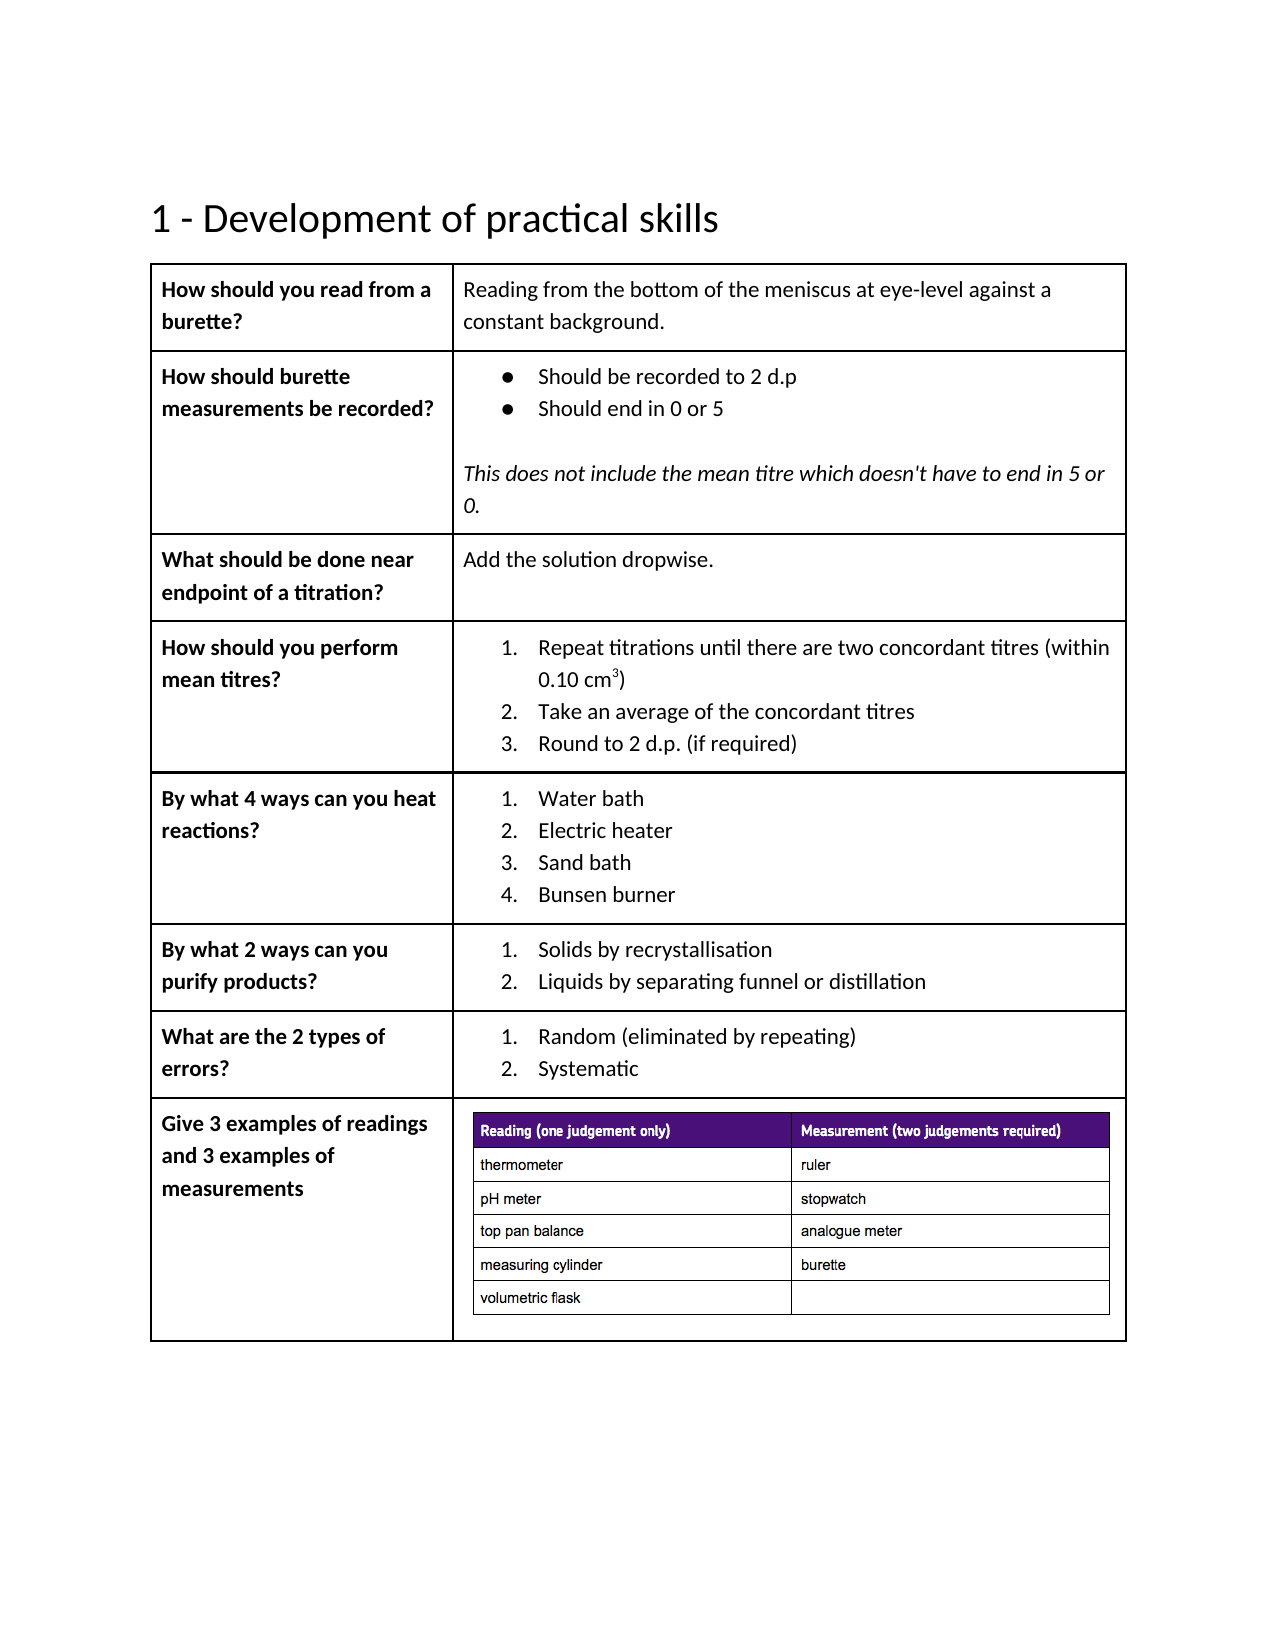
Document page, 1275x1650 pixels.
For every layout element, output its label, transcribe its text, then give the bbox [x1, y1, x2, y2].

table_cell [454, 1099, 1125, 1340]
table_header Reading from the bottom of the meniscus at eye-level against a constant background. [454, 265, 1125, 349]
table_cell Solids by recrystallisation Liquids by separating funnel or distillation [454, 925, 1125, 1010]
table_cell Add the solution dropwise. [454, 535, 1125, 620]
table_header How should you read from a burette? [152, 265, 452, 349]
table_cell What are the 2 types of errors? [152, 1012, 452, 1097]
picture [463, 1109, 1115, 1326]
table_cell By what 4 ways can you heat reactions? [152, 774, 452, 923]
table_cell How should you perform mean titres? [152, 622, 452, 771]
table_cell How should burette measurements be recorded? [152, 352, 452, 533]
table_cell Give 3 examples of readings and 3 examples of measurements [152, 1099, 452, 1340]
table_cell Repeat titrations until there are two concordant titres (within 0.10 cm3) Take an average of the concordant titres Round to 2 d.p. (if required) [454, 622, 1125, 771]
table_cell Should be recorded to 2 d.p Should end in 0 or 5 This does not include the mean titre which doesn't have to end in 5 or 0. [454, 352, 1125, 533]
table_cell What should be done near endpoint of a titration? [152, 535, 452, 620]
table_cell Water bath Electric heater Sand bath Bunsen burner [454, 774, 1125, 923]
table_cell Random (eliminated by repeating) Systematic [454, 1012, 1125, 1097]
table_cell By what 2 ways can you purify products? [152, 925, 452, 1010]
subtitle 1 - Development of practical skills [150, 192, 1125, 242]
